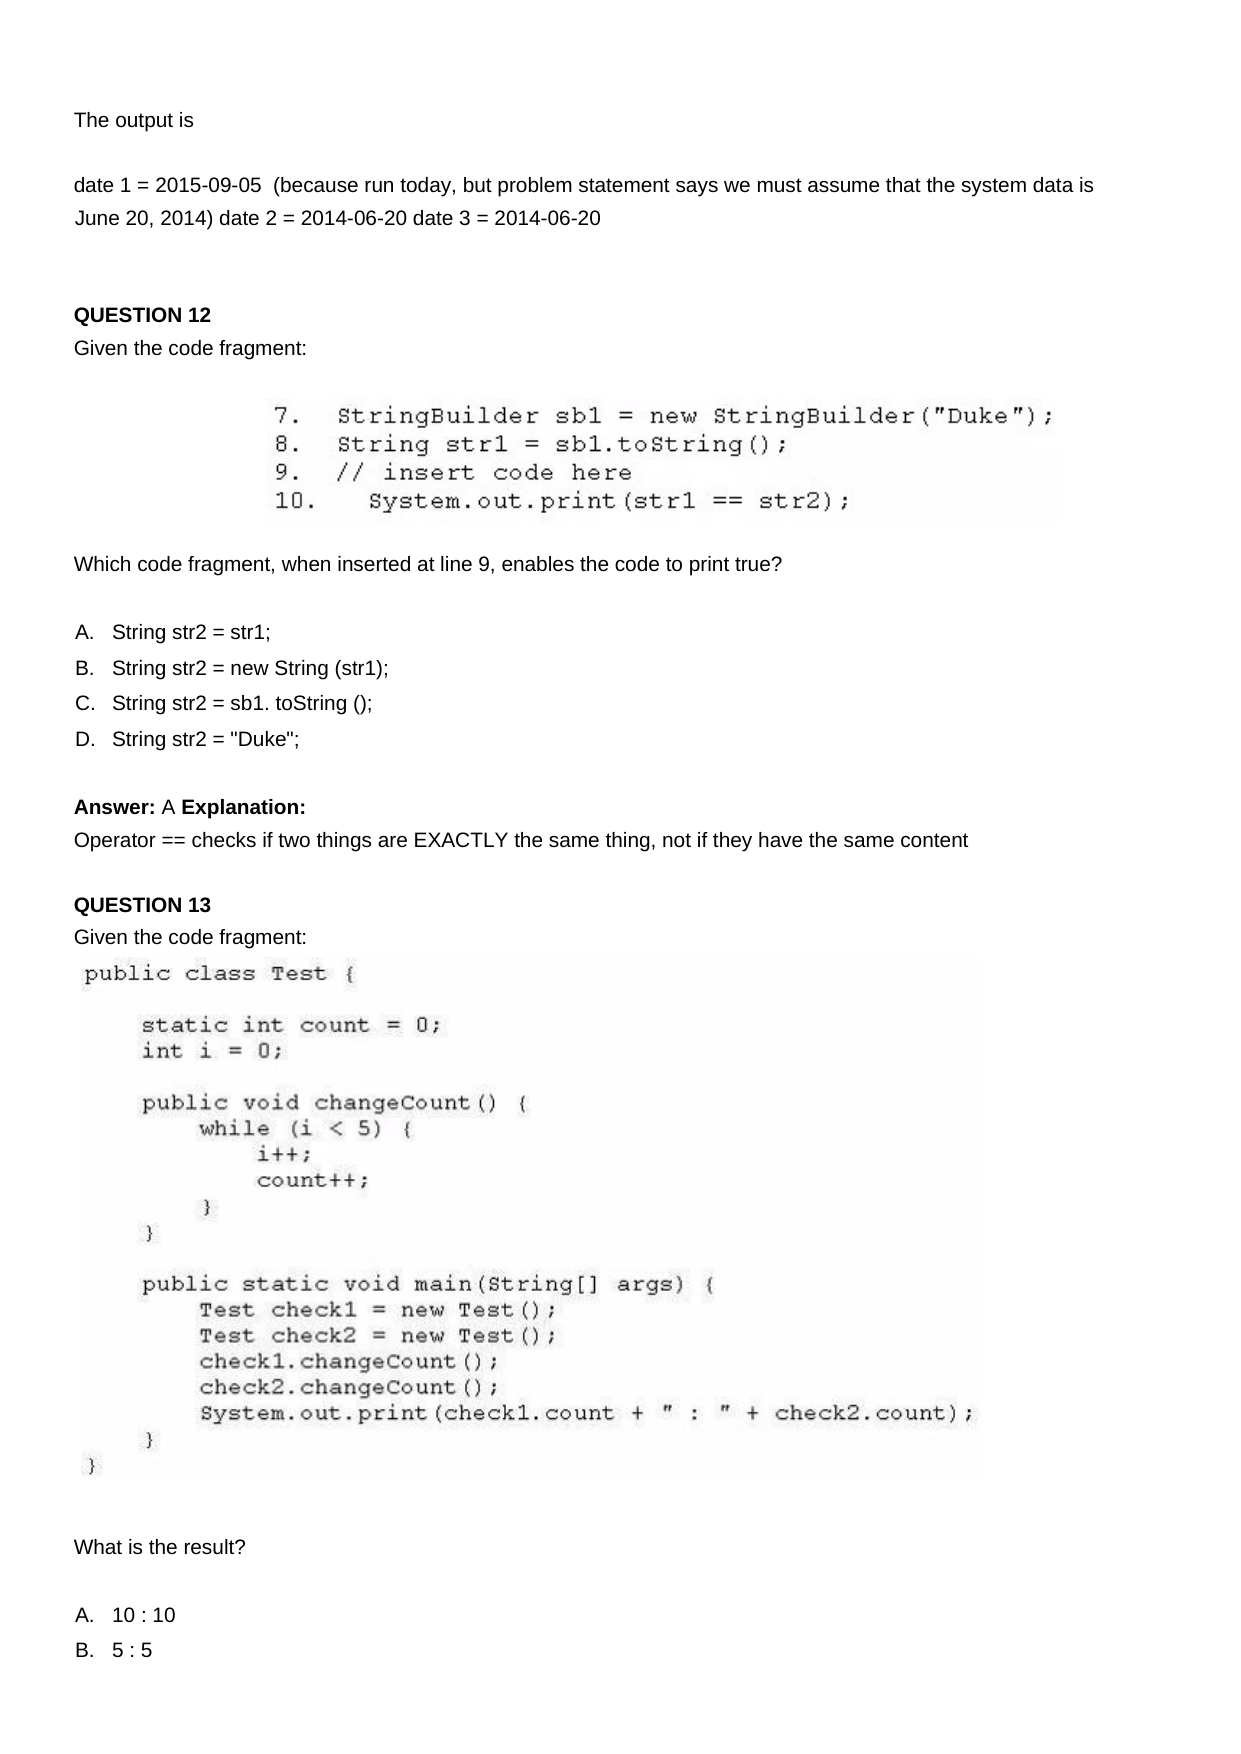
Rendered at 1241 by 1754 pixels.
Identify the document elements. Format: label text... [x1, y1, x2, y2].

text date 1 = 2015-09-05 (because run today, but problem statement says we must assume that the system data is June 20, 2014) date 2 = 2014-06-20 date 3 = 2014-06-20 [73, 173, 1116, 229]
list String str2 = str1; [75, 619, 1126, 643]
text What is the result? [73, 1534, 1126, 1558]
text Given the code fragment: [73, 925, 1126, 949]
text Given the code fragment: [73, 336, 1126, 360]
list String str2 = "Duke"; [75, 727, 1126, 751]
list 5 : 5 [75, 1638, 1126, 1662]
text QUESTION 13 [73, 893, 492, 917]
picture [80, 957, 981, 1486]
list 10 : 10 [75, 1603, 1126, 1627]
text Operator == checks if two things are EXACTLY the same thing, not if they have the same content [73, 828, 1126, 852]
text Which code fragment, when inserted at line 9, enables the code to print true? [73, 552, 1126, 576]
text QUESTION 12 [73, 303, 492, 327]
list String str2 = new String (str1); [75, 655, 1126, 679]
text The output is [73, 108, 1126, 132]
picture [266, 398, 1059, 524]
list String str2 = sb1. toString (); [75, 691, 1126, 715]
text Answer: A Explanation: [73, 795, 492, 819]
